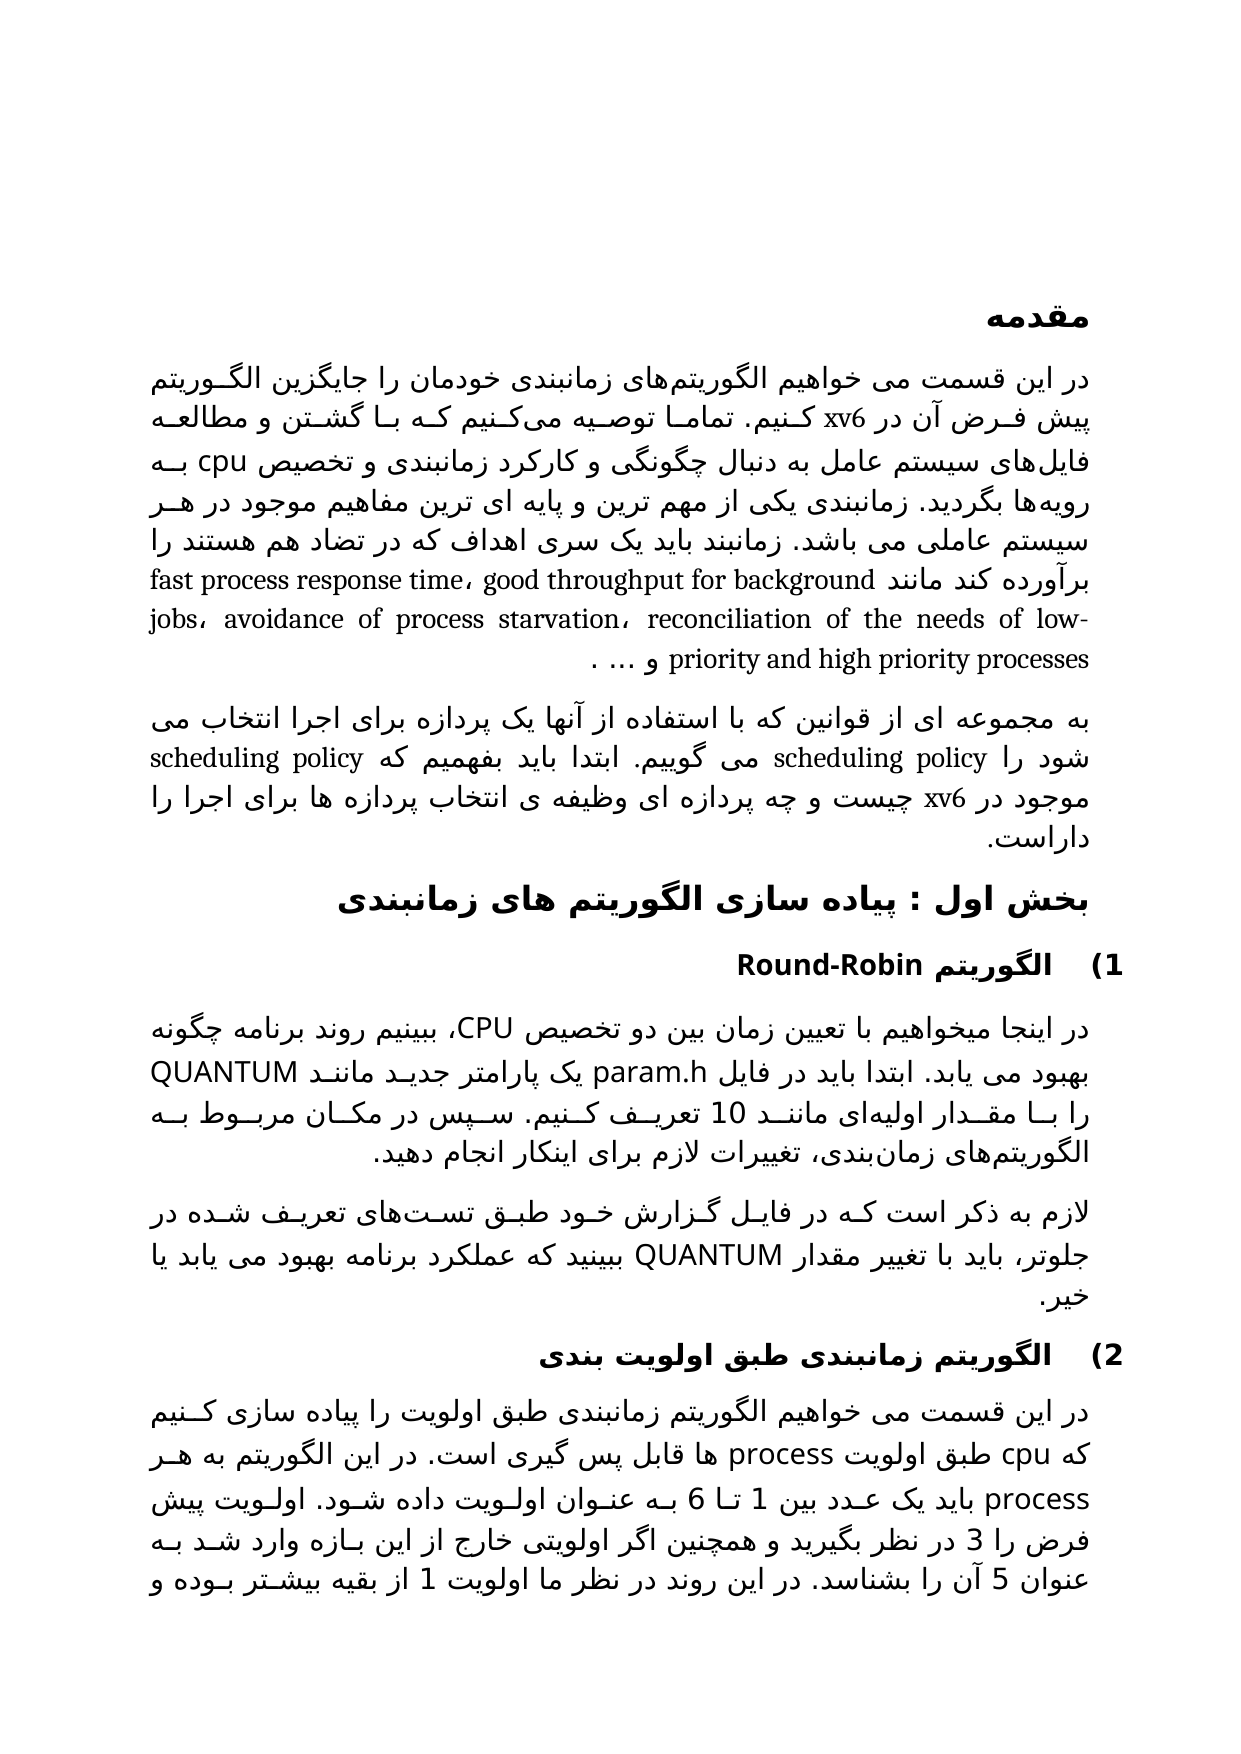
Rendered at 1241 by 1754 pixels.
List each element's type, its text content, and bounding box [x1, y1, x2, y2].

list الگوریتم زمانبندی طبق اولویت بندی [150, 1338, 1090, 1372]
text مقدمه [150, 296, 1090, 335]
text در اینجا میخواهیم با تعیین زمان بین دو تخصیص CPU، ببینیم روند برنامه چگونه بهبود می یابد. ابتدا باید در فایل param.h یک پارامتر جدید مانند QUANTUM را با مقدار اولیه‌ای مانند 10 تعریف کنیم. سپس در مکان مربوط به الگوریتم‌های زمان‌بندی، تغییرات لازم برای اینکار انجام دهید. [150, 1007, 1090, 1169]
text در این قسمت می خواهیم الگوریتم‌های زمانبندی خودمان را جایگزین الگوریتم پیش فرض آن در xv6 کنیم. تماما توصیه می‌کنیم که با گشتن و مطالعه فایل‌های سیستم عامل به دنبال چگونگی و کارکرد زمانبندی و تخصیص cpu به رویه‌ها بگردید. زمانبندی یکی از مهم ترین و پایه ای ترین مفاهیم موجود در هر سیستم عاملی می باشد. زمانبند باید یک سری اهداف که در تضاد هم هستند را برآورده کند مانند fast process response time، good throughput for background jobs، avoidance of process starvation، reconciliation of the needs of low-priority and high priority processes و ... . [150, 361, 1090, 676]
text به مجموعه ای از قوانین که با استفاده از آنها یک پردازه برای اجرا انتخاب می شود را scheduling policy می گوییم. ابتدا باید بفهمیم که scheduling policy موجود در xv6 چیست و چه پردازه ای وظیفه ی انتخاب پردازه ها برای اجرا را داراست. [150, 701, 1090, 853]
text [150, 1394, 1090, 1596]
text بخش اول : پیاده سازی الگوریتم های زمانبندی [150, 879, 1090, 918]
text لازم به ذکر است که در فایل گزارش خود طبق تست‌های تعریف شده در جلوتر، باید با تغییر مقدار QUANTUM ببینید که عملکرد برنامه بهبود می یابد یا خیر. [150, 1195, 1090, 1313]
list الگوریتم Round-Robin [150, 944, 1090, 984]
